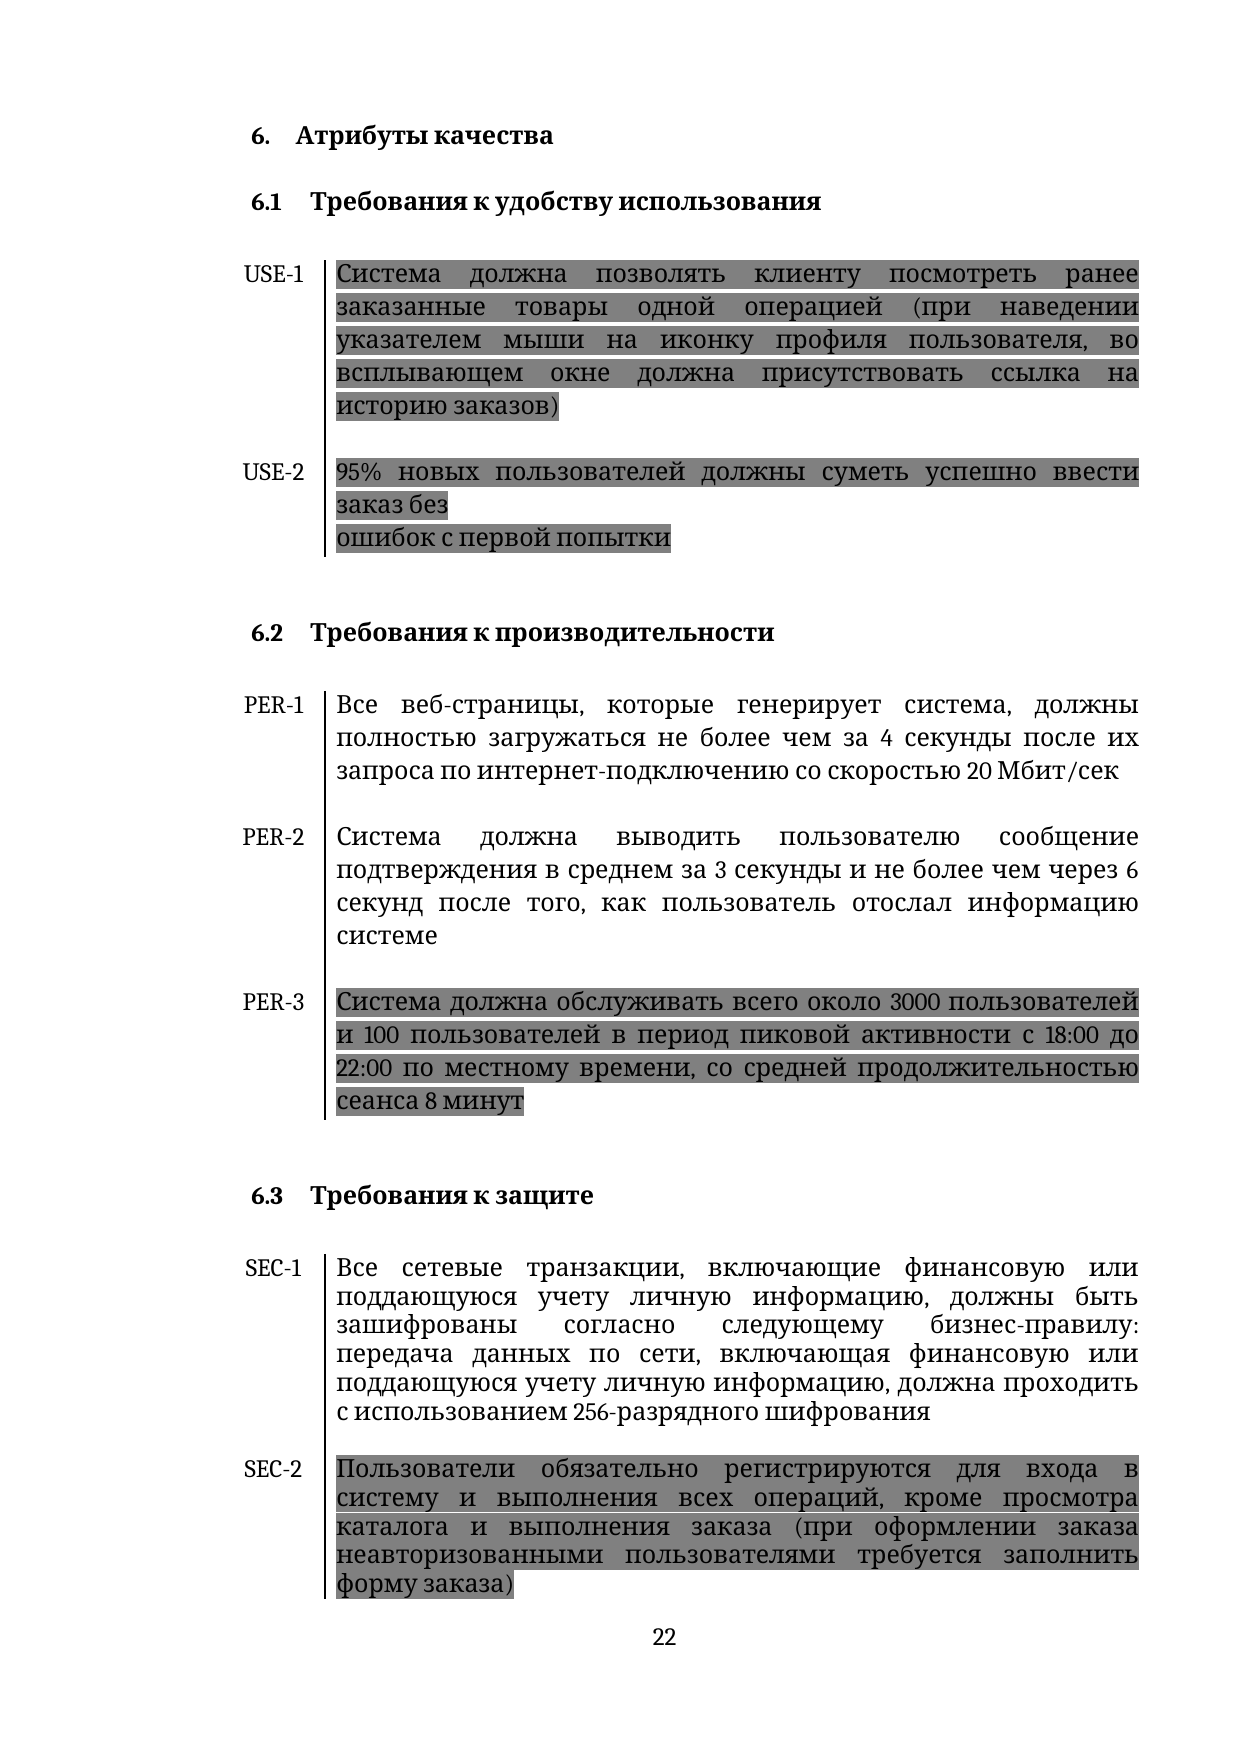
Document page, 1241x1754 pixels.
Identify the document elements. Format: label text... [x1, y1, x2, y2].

table_cell PER-2 [222, 823, 324, 988]
table_cell Система должна выводить пользователю сообщение подтверждения в среднем за 3 секунды и не более чем через 6 секунд после того, как пользователь отослал информацию системе [326, 823, 1151, 988]
table_cell PER-3 [222, 988, 324, 1120]
table_header SEC-1 [222, 1254, 324, 1455]
table_header PER-1 [222, 691, 324, 823]
table_header Система должна позволять клиенту посмотреть ранее заказанные товары одной операцией (при наведении указателем мыши на иконку профиля пользователя, во всплывающем окне должна присутствовать ссылка на историю заказов) [326, 260, 1151, 458]
table_header Все сетевые транзакции, включающие финансовую или поддающуюся учету личную информацию, должны быть зашифрованы согласно следующему бизнес-правилу: передача данных по сети, включающая финансовую или поддающуюся учету личную информацию, должна проходить с использованием 256-разрядного шифрования [326, 1254, 1151, 1455]
list Требования к удобству использования [251, 188, 1152, 217]
table_header Все веб-страницы, которые генерирует система, должны полностью загружаться не более чем за 4 секунды после их запроса по интернет-подключению со скоростью 20 Мбит/сек [326, 691, 1151, 823]
table_cell SEC-2 [222, 1455, 324, 1599]
list Требования к защите [251, 1182, 1152, 1211]
table_cell USE-2 [222, 458, 324, 557]
table_header USE-1 [222, 260, 324, 458]
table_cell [326, 1455, 1151, 1599]
table_cell Система должна обслуживать всего около 3000 пользователей и 100 пользователей в период пиковой активности с 18:00 до 22:00 по местному времени, со средней продолжительностью сеанса 8 минут [326, 988, 1151, 1120]
list Требования к производительности [251, 619, 1152, 648]
text Атрибуты качества [251, 122, 1152, 151]
table_cell 95% новых пользователей должны суметь успешно ввести заказ без ошибок с первой попытки [326, 458, 1151, 557]
